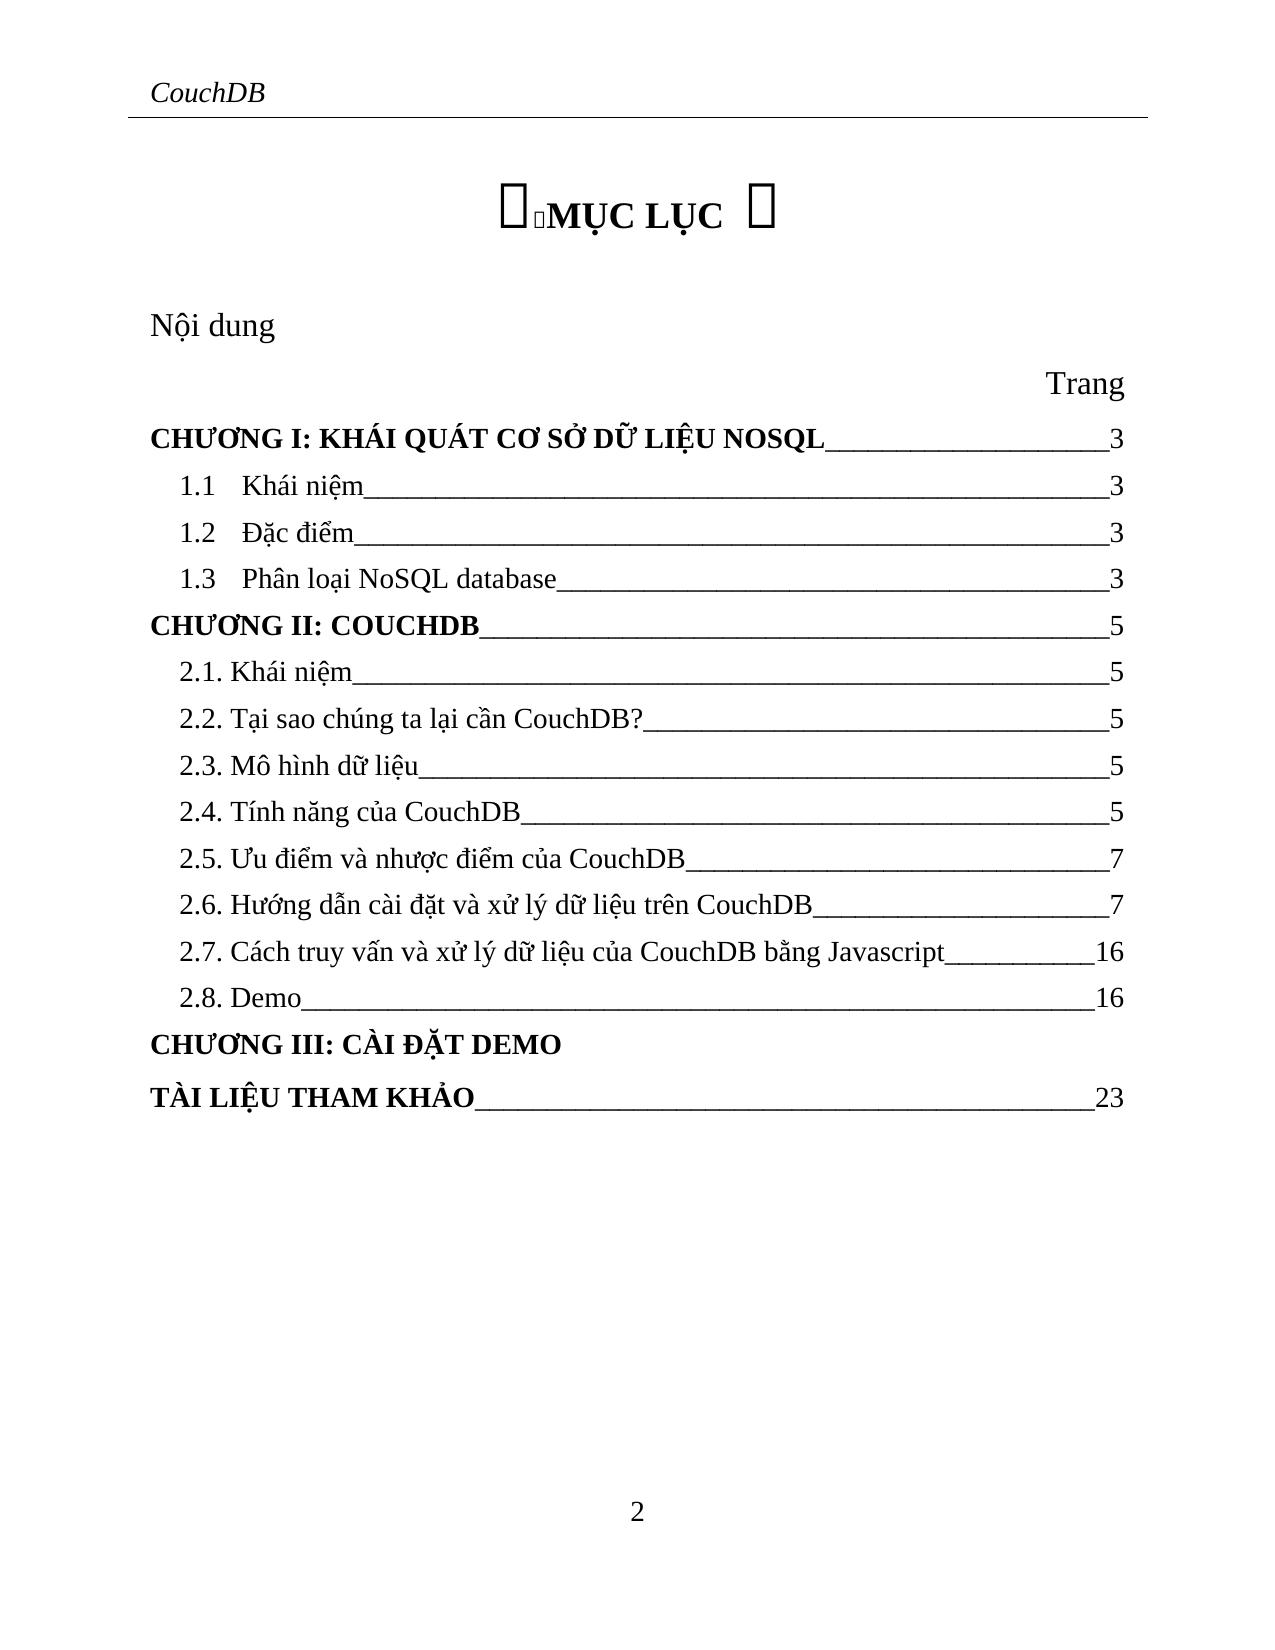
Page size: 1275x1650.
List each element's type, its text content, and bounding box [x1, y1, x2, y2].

text 2.8. Demo 16 [179, 980, 1125, 1014]
text 2.4. Tính năng của CouchDB 5 [179, 794, 1125, 828]
text CHƯƠNG II: COUCHDB 5 [150, 608, 1125, 641]
text TÀI LIỆU THAM KHẢO 23 [150, 1080, 1125, 1113]
text 1.1 Khái niệm 3 [179, 468, 1125, 502]
text 2.3. Mô hình dữ liệu 5 [179, 748, 1125, 781]
text Trang [150, 364, 1125, 402]
text Nội dung [150, 306, 1125, 344]
text 2.1. Khái niệm 5 [179, 654, 1125, 688]
text 1.3 Phân loại NoSQL database 3 [179, 561, 1125, 595]
text CHƯƠNG I: KHÁI QUÁT CƠ SỞ DỮ LIỆU NOSQL 3 [150, 422, 1125, 455]
text 1.2 Đặc điểm 3 [179, 515, 1125, 548]
text MỤC LỤC  [150, 161, 1125, 246]
text 2.5. Ưu điểm và nhược điểm của CouchDB 7 [179, 841, 1125, 874]
text 2.2. Tại sao chúng ta lại cần CouchDB? 5 [179, 701, 1125, 734]
text 2.7. Cách truy vấn và xử lý dữ liệu của CouchDB bằng Javascript 16 [179, 934, 1125, 967]
text CHƯƠNG III: CÀI ĐẶT DEMO [150, 1027, 1125, 1061]
text 2.6. Hướng dẫn cài đặt và xử lý dữ liệu trên CouchDB 7 [179, 887, 1125, 921]
